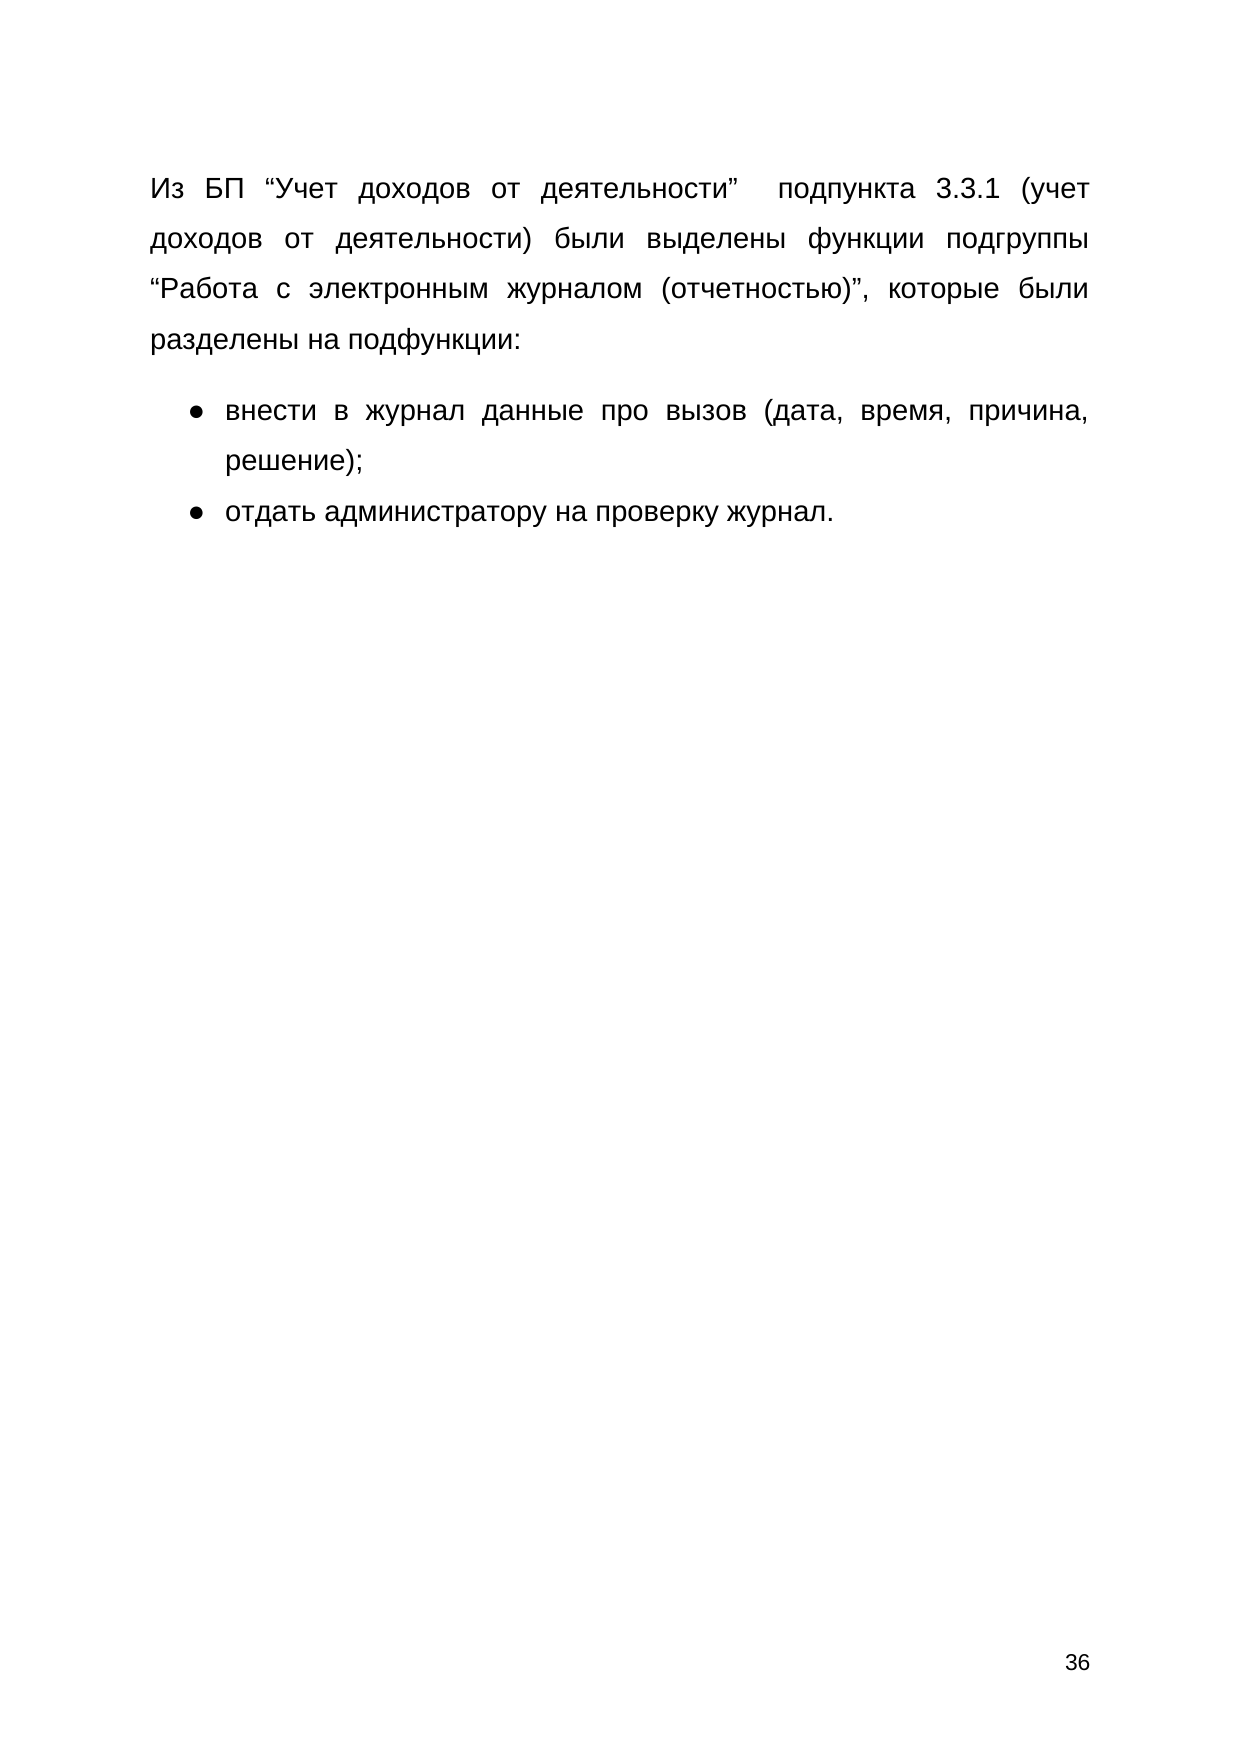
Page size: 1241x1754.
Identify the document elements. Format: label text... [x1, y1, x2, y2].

text Из БП “Учет доходов от деятельности” подпункта 3.3.1 (учет доходов от деятельности) были выделены функции подгруппы “Работа с электронным журналом (отчетностью)”, которые были разделены на подфункции: [150, 171, 1090, 355]
list отдать администратору на проверку журнал. [187, 493, 1090, 527]
list внести в журнал данные про вызов (дата, время, причина, решение); [187, 393, 1090, 477]
